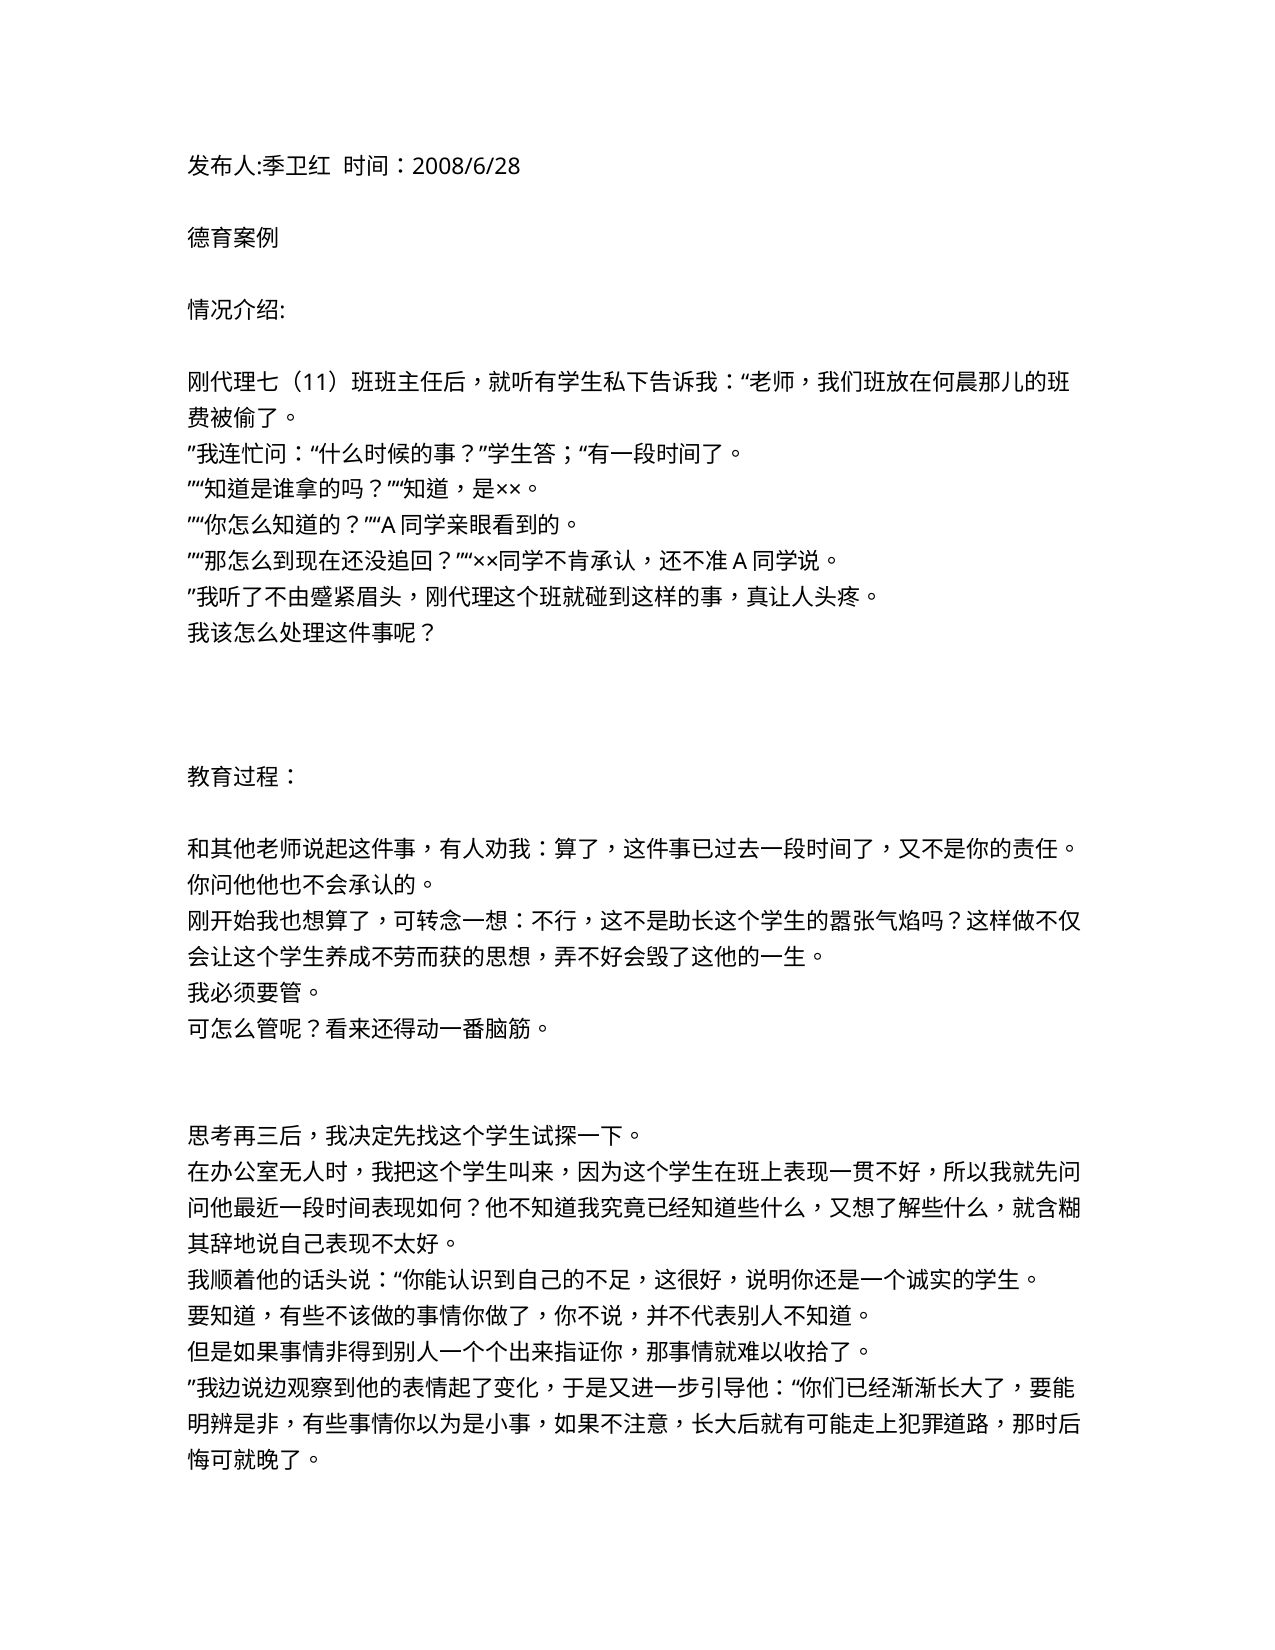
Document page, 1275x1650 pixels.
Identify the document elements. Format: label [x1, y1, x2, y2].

text [187, 150, 1087, 1475]
